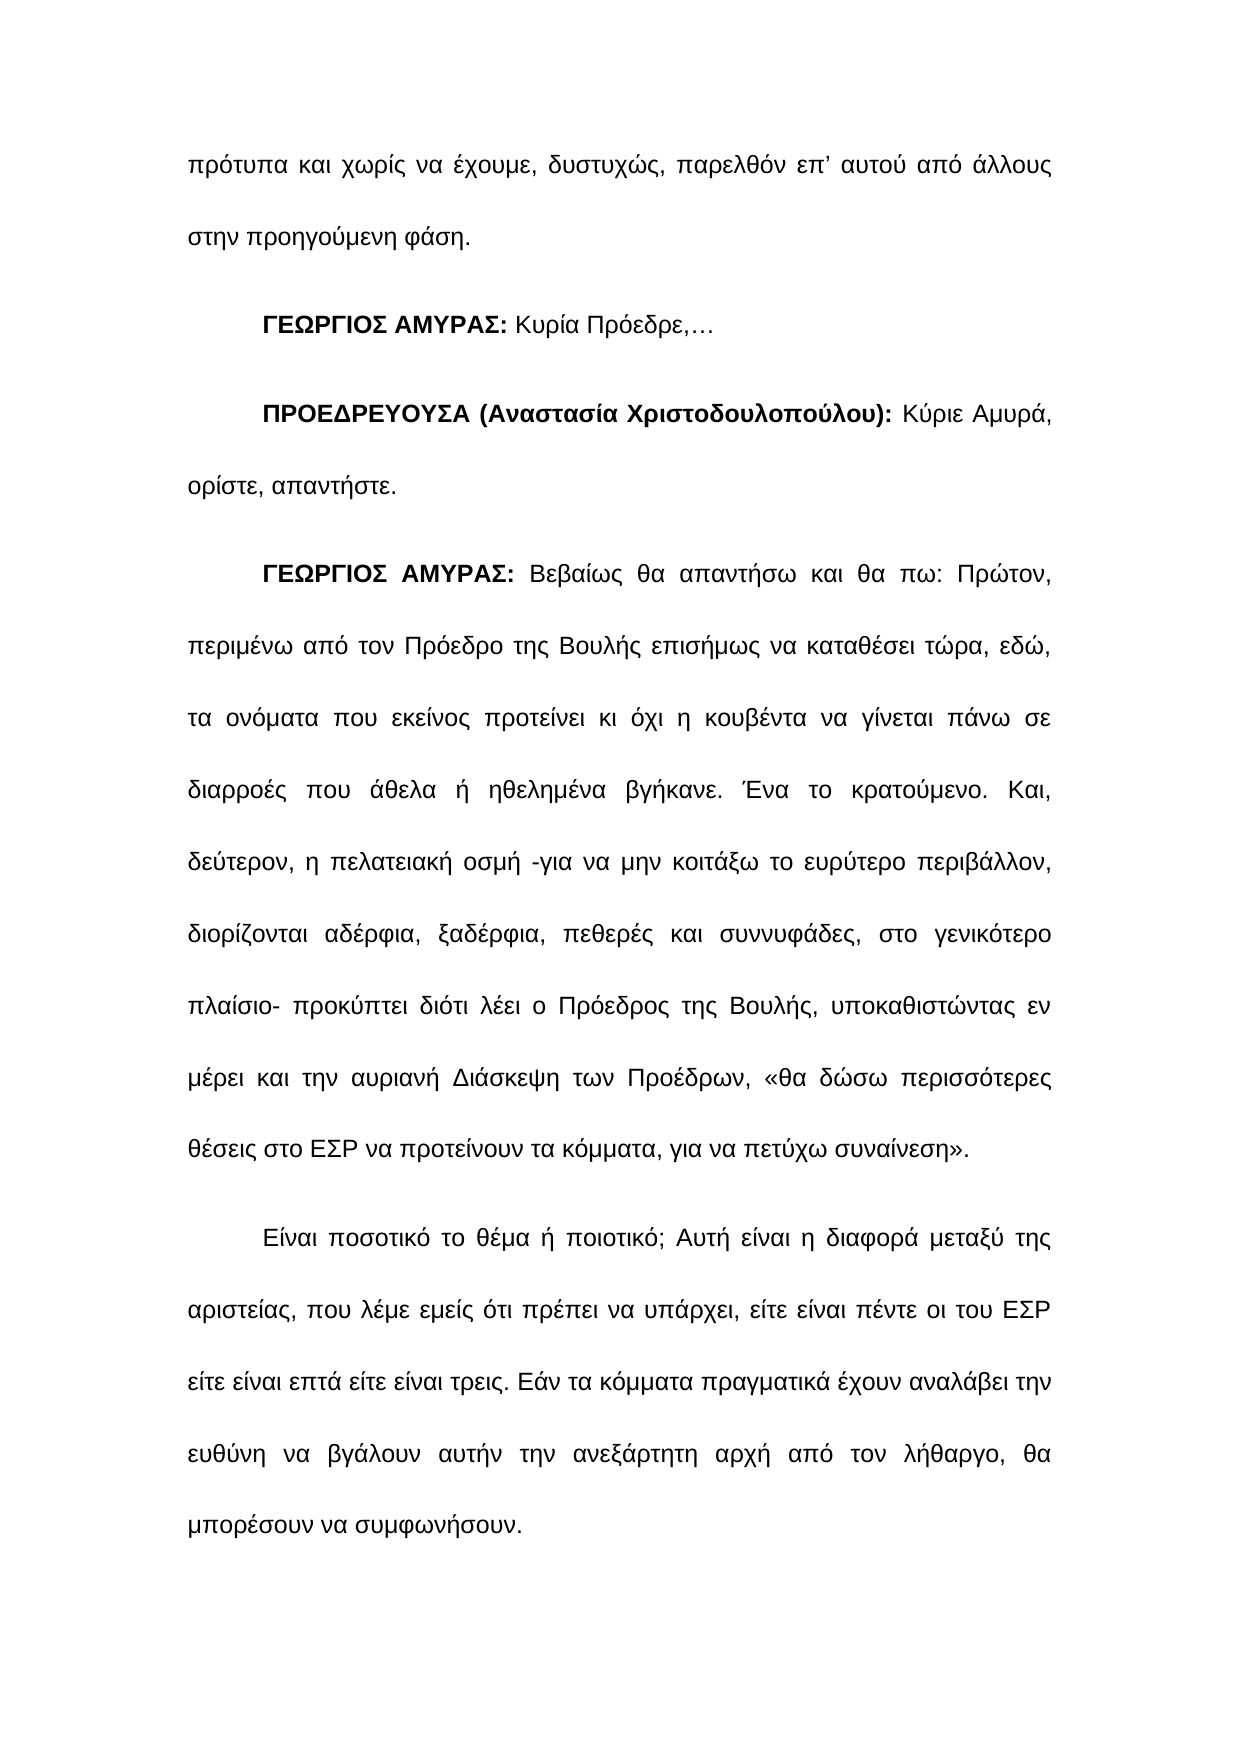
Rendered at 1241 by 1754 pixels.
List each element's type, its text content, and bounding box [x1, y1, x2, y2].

text Είναι ποσοτικό το θέμα ή ποιοτικό; Αυτή είναι η διαφορά μεταξύ της αριστείας, που λέμε εμείς ότι πρέπει να υπάρχει, είτε είναι πέντε οι του ΕΣΡ είτε είναι επτά είτε είναι τρεις. Εάν τα κόμματα πραγματικά έχουν αναλάβει την ευθύνη να βγάλουν αυτήν την ανεξάρτητη αρχή από τον λήθαργο, θα μπορέσουν να συμφωνήσουν. [187, 1223, 1053, 1539]
text ΠΡΟΕΔΡΕΥΟΥΣΑ (Αναστασία Χριστοδουλοπούλου): Κύριε Αμυρά, ορίστε, απαντήστε. [187, 399, 1053, 499]
text ΓΕΩΡΓΙΟΣ ΑΜΥΡΑΣ: Βεβαίως θα απαντήσω και θα πω: Πρώτον, περιμένω από τον Πρόεδρο της Βουλής επισήμως να καταθέσει τώρα, εδώ, τα ονόματα που εκείνος προτείνει κι όχι η κουβέντα να γίνεται πάνω σε διαρροές που άθελα ή ηθελημένα βγήκανε. Ένα το κρατούμενο. Και, δεύτερον, η πελατειακή οσμή -για να μην κοιτάξω το ευρύτερο περιβάλλον, διορίζονται αδέρφια, ξαδέρφια, πεθερές και συννυφάδες, στο γενικότερο πλαίσιο- προκύπτει διότι λέει ο Πρόεδρος της Βουλής, υποκαθιστώντας εν μέρει και την αυριανή Διάσκεψη των Προέδρων, «θα δώσω περισσότερες θέσεις στο ΕΣΡ να προτείνουν τα κόμματα, για να πετύχω συναίνεση». [187, 559, 1053, 1163]
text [187, 150, 1053, 251]
text ΓΕΩΡΓΙΟΣ ΑΜΥΡΑΣ: Κυρία Πρόεδρε,… [187, 310, 1053, 339]
